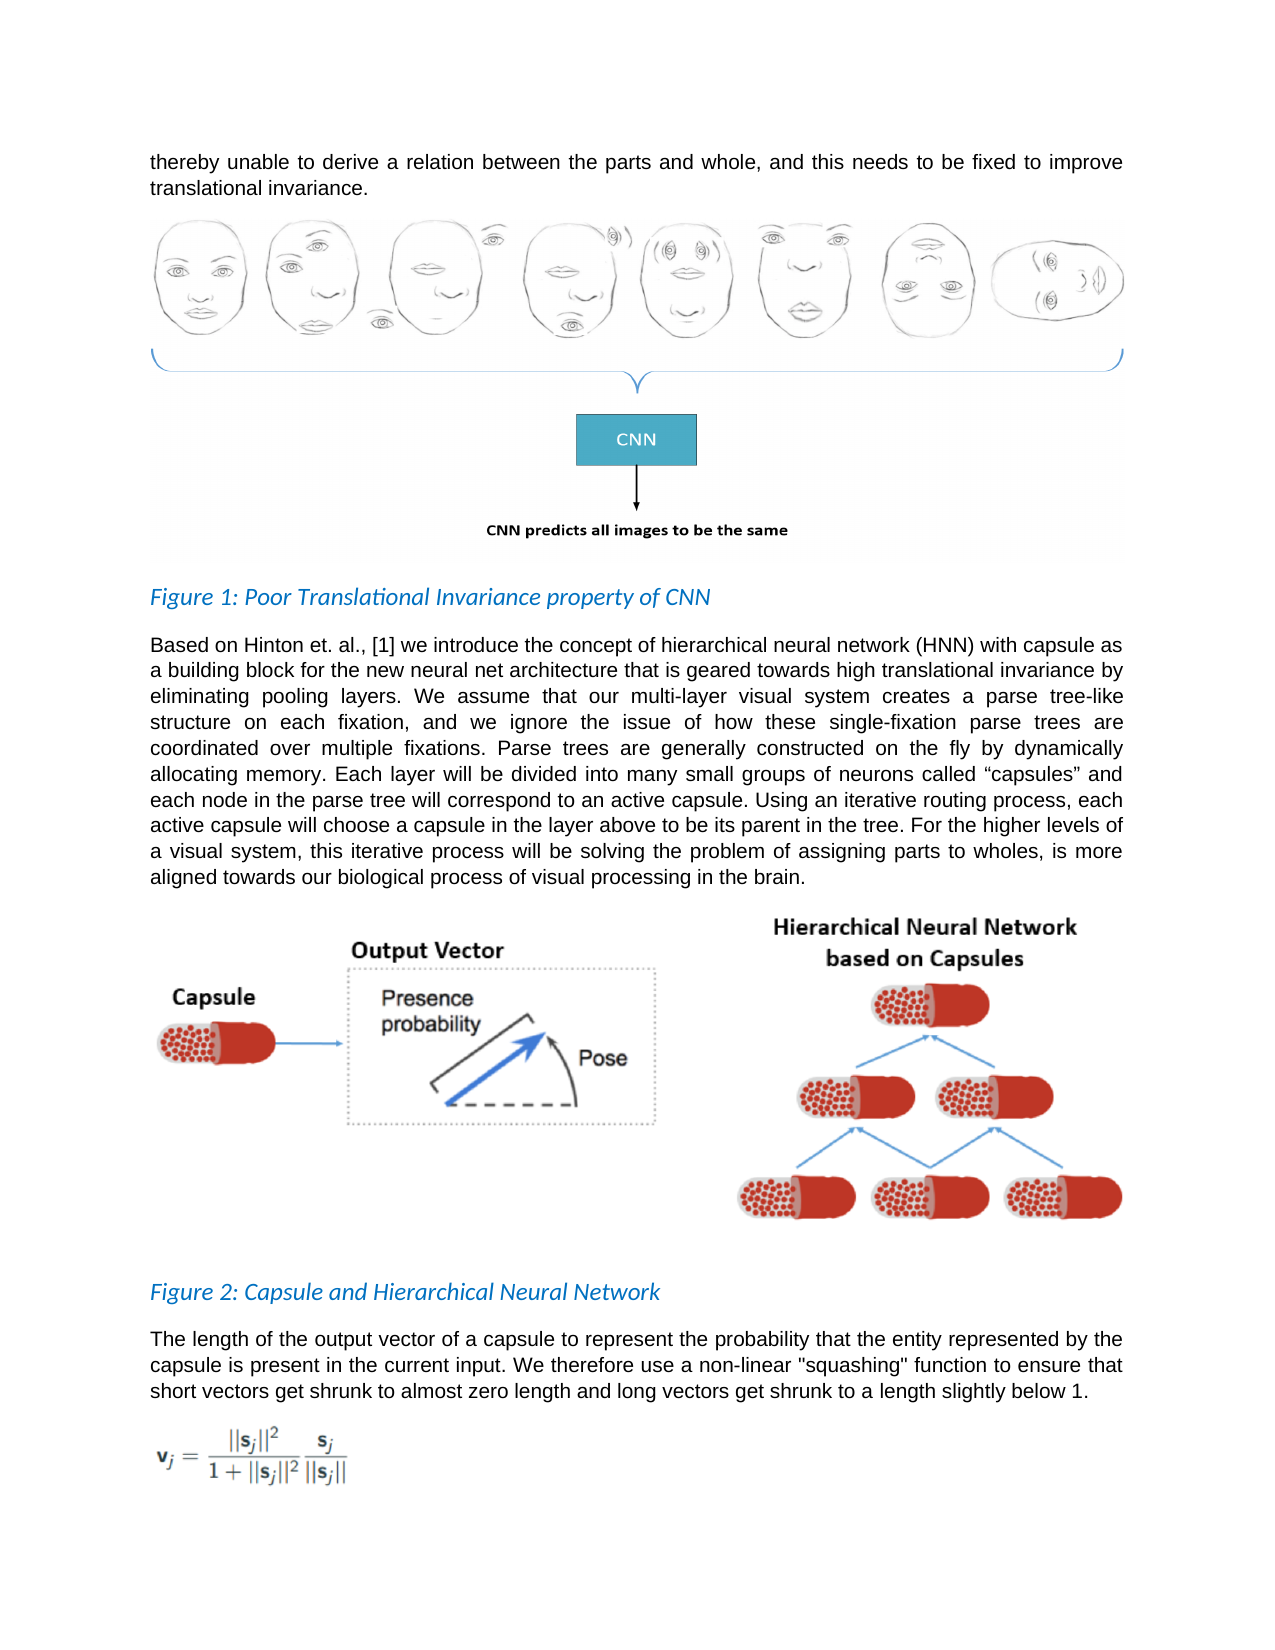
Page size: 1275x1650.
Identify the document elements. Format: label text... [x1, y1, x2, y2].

text Figure 2: Capsule and Hierarchical Neural Network [150, 1276, 1125, 1306]
text Based on Hinton et. al., [1] we introduce the concept of hierarchical neural network (HNN) with capsule as a building block for the new neural net architecture that is geared towards high translational invariance by eliminating pooling layers. We assume that our multi-layer visual system creates a parse tree-like structure on each fixation, and we ignore the issue of how these single-fixation parse trees are coordinated over multiple fixations. Parse trees are generally constructed on the fly by dynamically allocating memory. Each layer will be divided into many small groups of neurons called “capsules” and each node in the parse tree will correspond to an active capsule. Using an iterative routing process, each active capsule will choose a capsule in the layer above to be its parent in the tree. For the higher levels of a visual system, this iterative process will be solving the problem of assigning parts to wholes, is more aligned towards our biological process of visual processing in the brain. [150, 632, 1125, 889]
picture [150, 1421, 357, 1492]
picture [150, 907, 1125, 1257]
text The length of the output vector of a capsule to represent the probability that the entity represented by the capsule is present in the current input. We therefore use a non-linear "squashing" function to ensure that short vectors get shrunk to almost zero length and long vectors get shrunk to a length slightly below 1. [150, 1327, 1125, 1403]
picture [150, 218, 1125, 563]
text Figure 1: Poor Translational Invariance property of CNN [150, 581, 1125, 612]
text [150, 150, 1125, 200]
